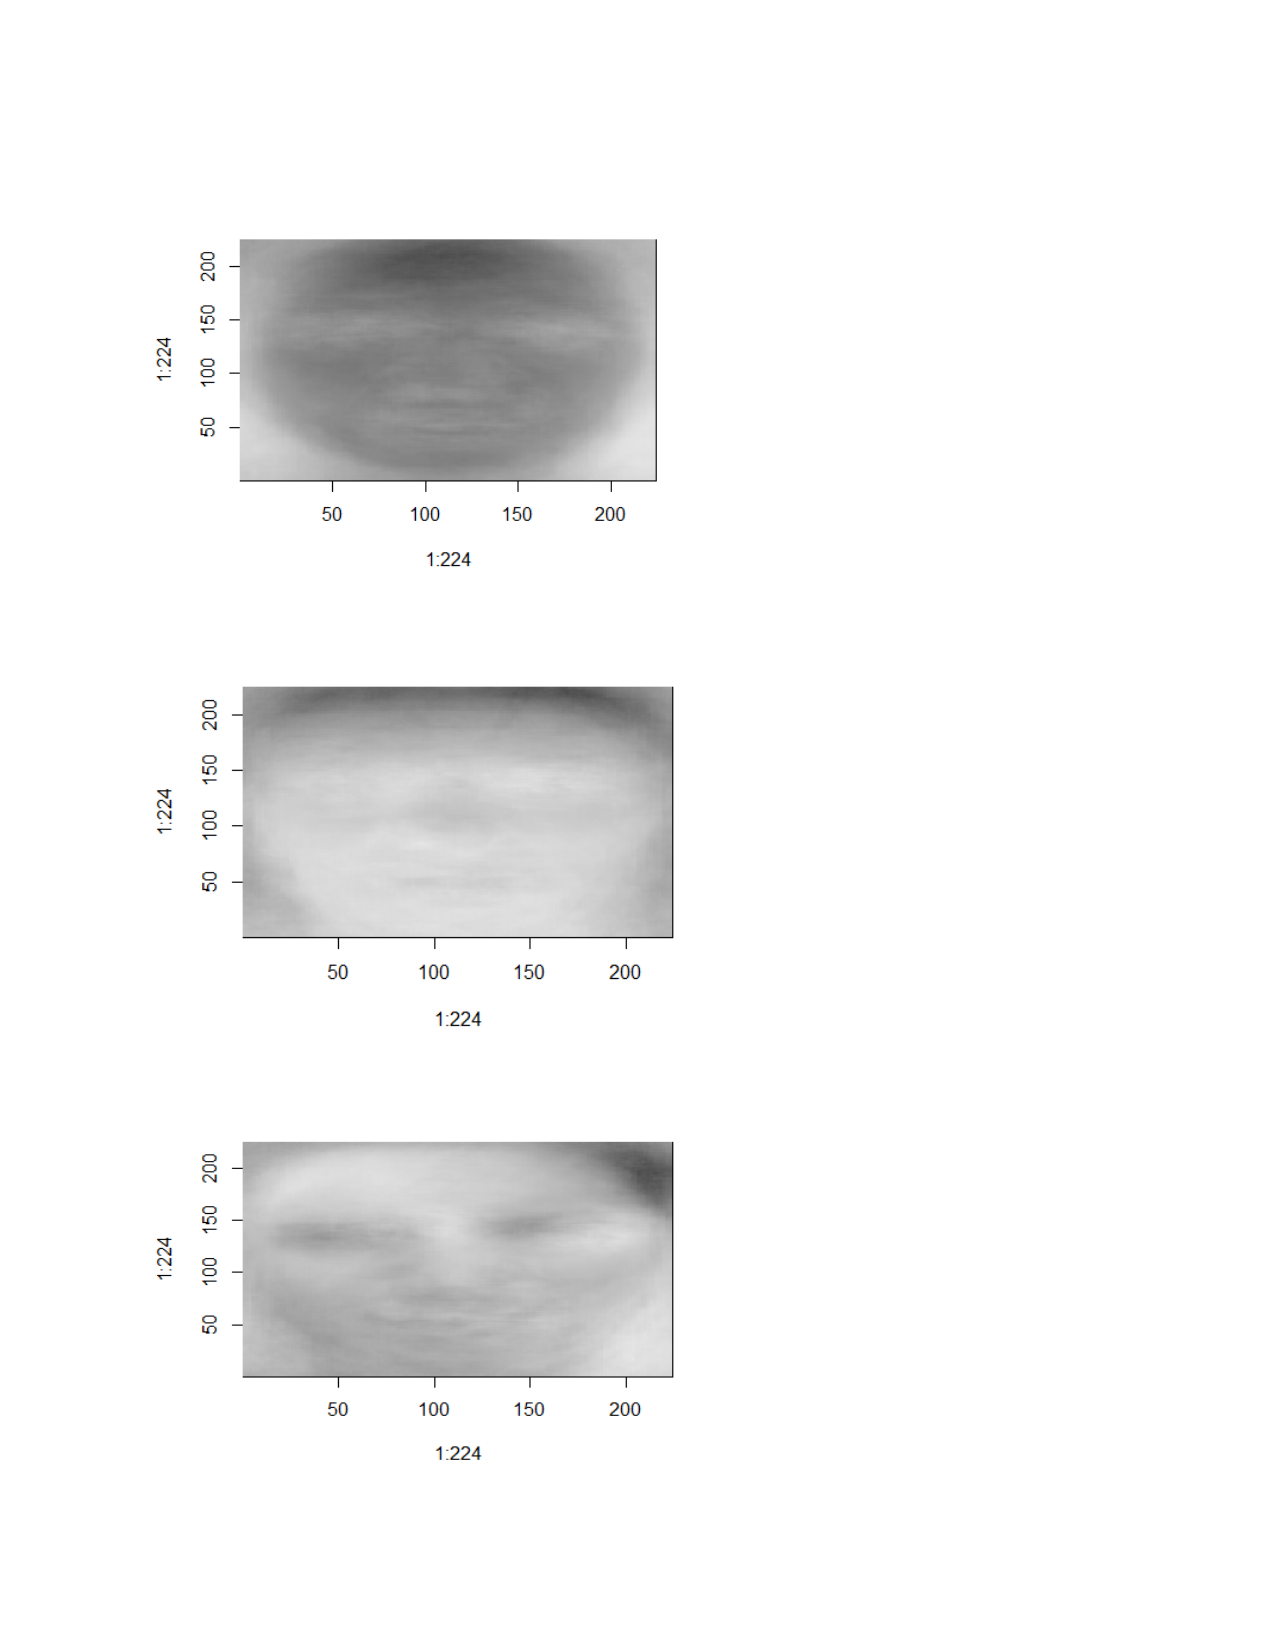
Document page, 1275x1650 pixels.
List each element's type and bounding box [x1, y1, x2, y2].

picture [150, 150, 721, 1487]
